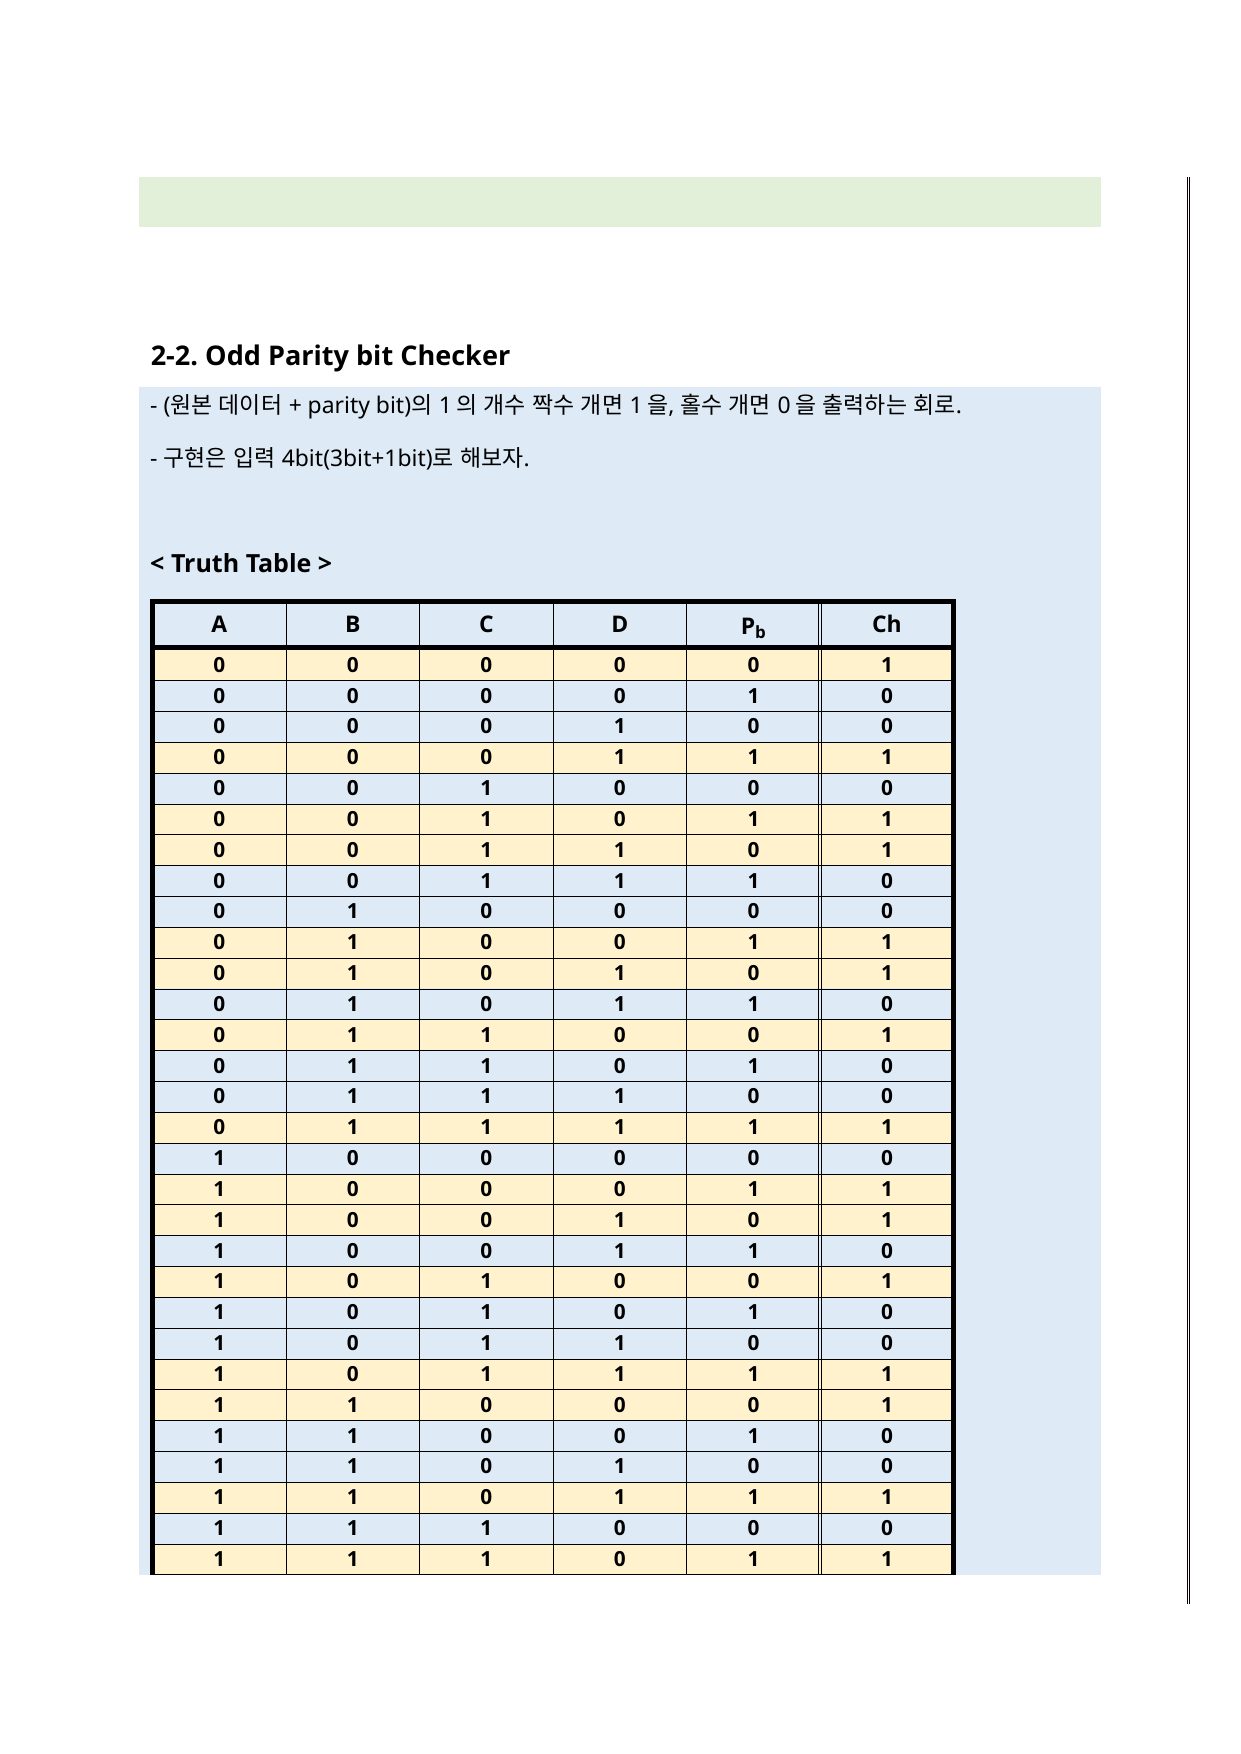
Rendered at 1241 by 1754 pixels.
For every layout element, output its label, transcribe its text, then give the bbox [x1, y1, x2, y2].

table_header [139, 177, 1101, 227]
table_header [139, 387, 1101, 1575]
subtitle 2-2. Odd Parity bit Checker [142, 334, 1098, 375]
